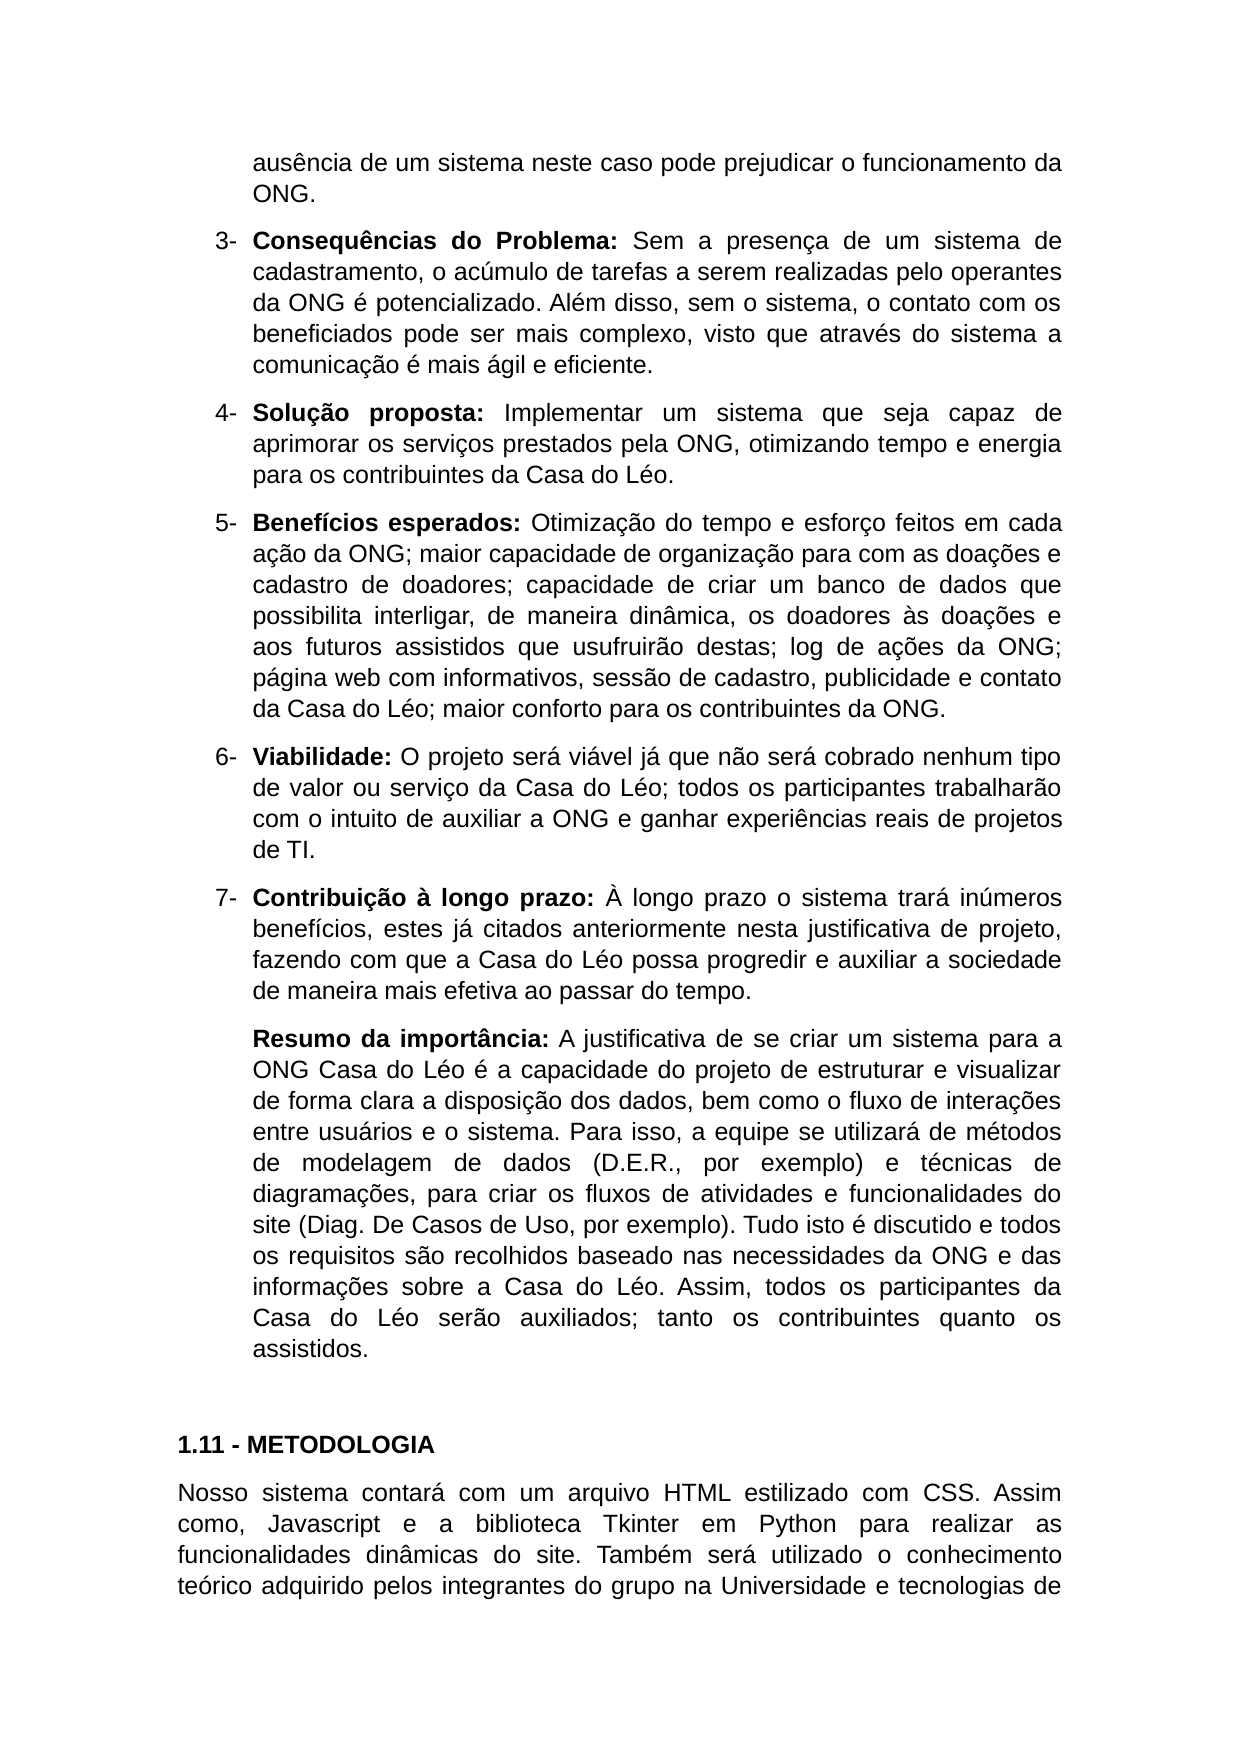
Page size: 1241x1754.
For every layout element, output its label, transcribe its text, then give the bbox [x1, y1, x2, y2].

list 1.11 - METODOLOGIA [177, 1430, 1063, 1459]
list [215, 148, 1063, 207]
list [177, 1478, 1063, 1599]
list Consequências do Problema: Sem a presença de um sistema de cadastramento, o acúmulo de tarefas a serem realizadas pelo operantes da ONG é potencializado. Além disso, sem o sistema, o contato com os beneficiados pode ser mais complexo, visto que através do sistema a comunicação é mais ágil e eficiente. [215, 226, 1063, 379]
list Solução proposta: Implementar um sistema que seja capaz de aprimorar os serviços prestados pela ONG, otimizando tempo e energia para os contribuintes da Casa do Léo. [215, 398, 1063, 489]
list Benefícios esperados: Otimização do tempo e esforço feitos em cada ação da ONG; maior capacidade de organização para com as doações e cadastro de doadores; capacidade de criar um banco de dados que possibilita interligar, de maneira dinâmica, os doadores às doações e aos futuros assistidos que usufruirão destas; log de ações da ONG; página web com informativos, sessão de cadastro, publicidade e contato da Casa do Léo; maior conforto para os contribuintes da ONG. [215, 508, 1063, 723]
list Contribuição à longo prazo: À longo prazo o sistema trará inúmeros benefícios, estes já citados anteriormente nesta justificativa de projeto, fazendo com que a Casa do Léo possa progredir e auxiliar a sociedade de maneira mais efetiva ao passar do tempo. [215, 883, 1063, 1005]
list Resumo da importância: A justificativa de se criar um sistema para a ONG Casa do Léo é a capacidade do projeto de estruturar e visualizar de forma clara a disposição dos dados, bem como o fluxo de interações entre usuários e o sistema. Para isso, a equipe se utilizará de métodos de modelagem de dados (D.E.R., por exemplo) e técnicas de diagramações, para criar os fluxos de atividades e funcionalidades do site (Diag. De Casos de Uso, por exemplo). Tudo isto é discutido e todos os requisitos são recolhidos baseado nas necessidades da ONG e das informações sobre a Casa do Léo. Assim, todos os participantes da Casa do Léo serão auxiliados; tanto os contribuintes quanto os assistidos. [252, 1024, 1063, 1363]
list Viabilidade: O projeto será viável já que não será cobrado nenhum tipo de valor ou serviço da Casa do Léo; todos os participantes trabalharão com o intuito de auxiliar a ONG e ganhar experiências reais de projetos de TI. [215, 742, 1063, 864]
